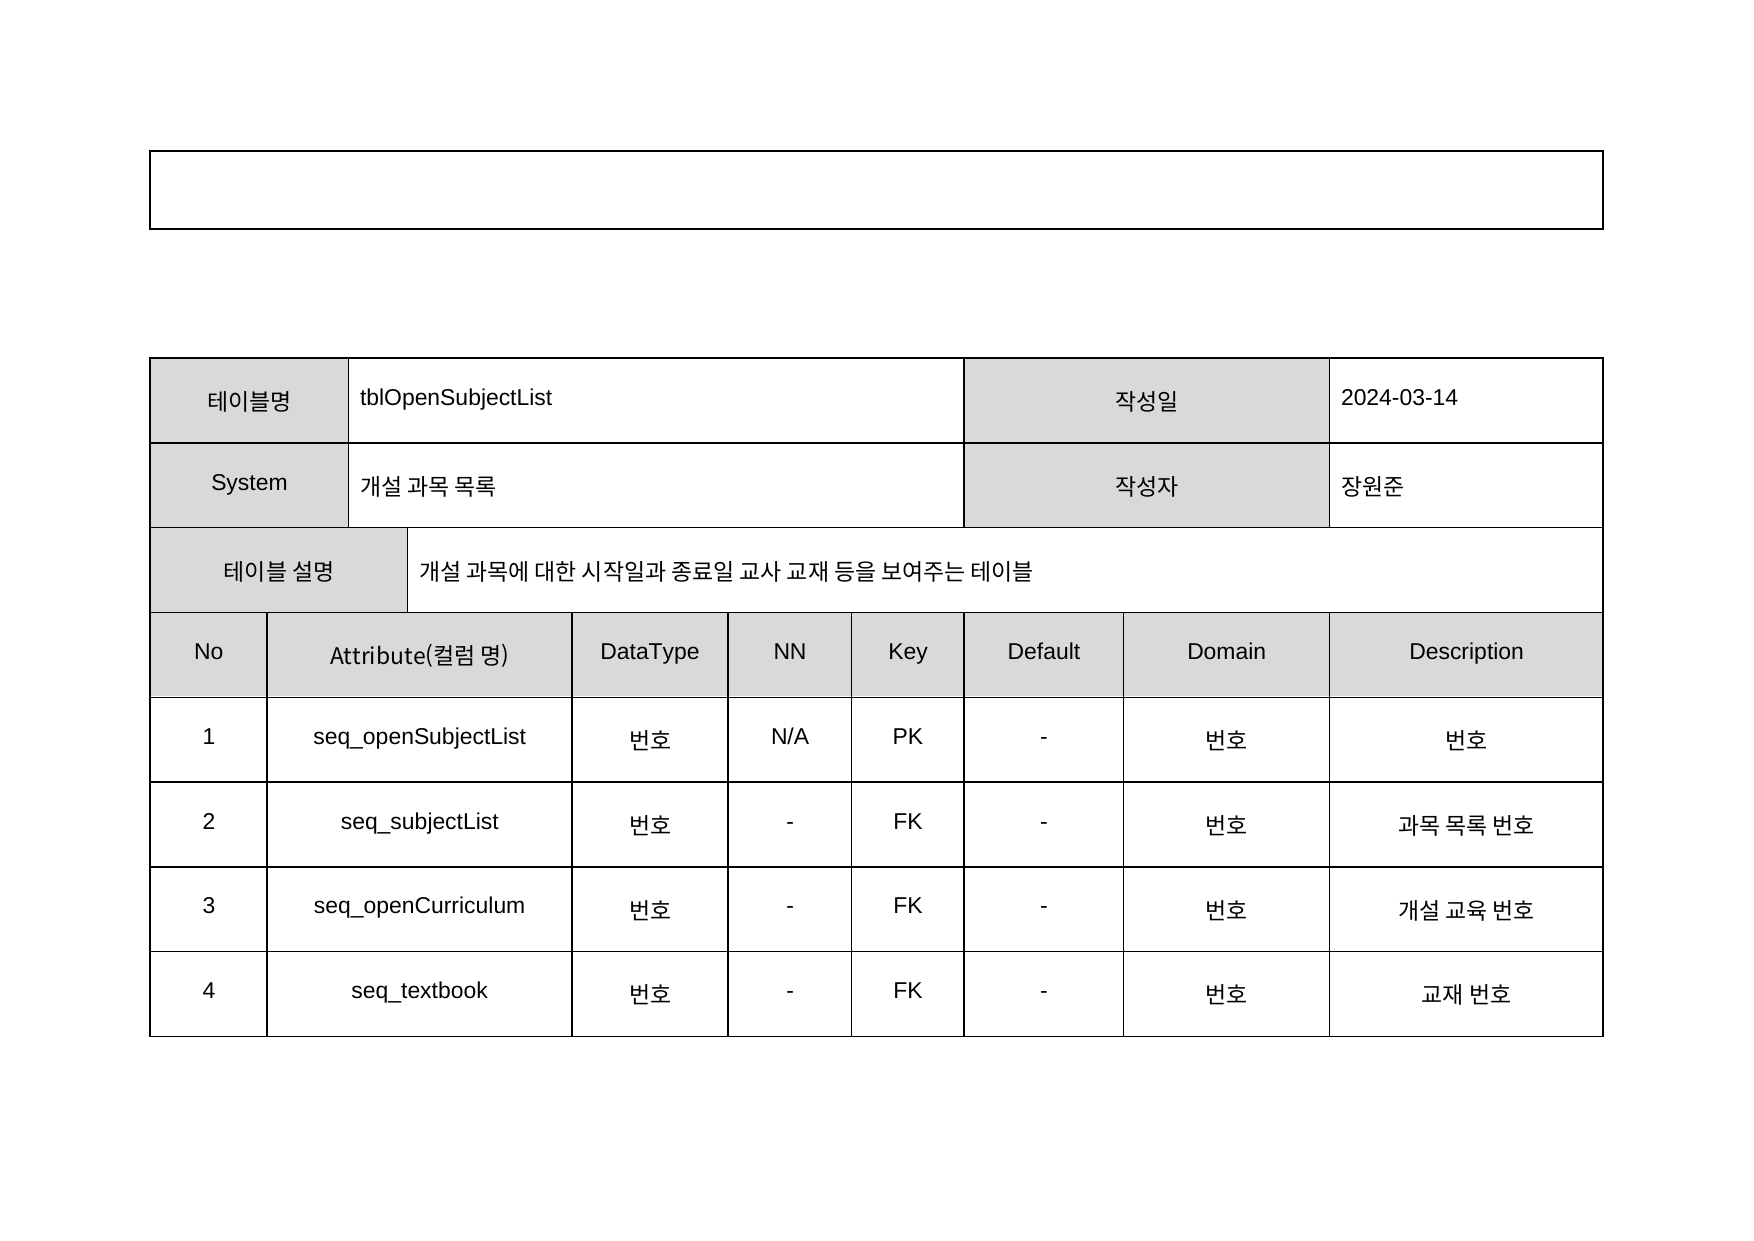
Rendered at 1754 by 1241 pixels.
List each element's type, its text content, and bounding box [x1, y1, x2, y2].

table_cell 번호 [1124, 783, 1329, 866]
table_cell - [965, 952, 1123, 1036]
table_cell seq_subjectList [268, 783, 571, 866]
table_cell 작성자 [965, 444, 1329, 527]
table_cell FK [852, 783, 963, 866]
table_cell 테이블 설명 [151, 528, 407, 612]
table_cell Description [1330, 613, 1602, 696]
table_cell Key [852, 613, 963, 696]
table_cell 번호 [573, 952, 727, 1036]
table_cell 번호 [573, 868, 727, 951]
table_header 테이블명 [151, 359, 348, 442]
table_cell N/A [729, 698, 851, 781]
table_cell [151, 152, 1602, 228]
table_cell 번호 [1124, 698, 1329, 781]
table_cell - [729, 868, 851, 951]
table_cell FK [852, 952, 963, 1036]
table_cell 개설 교육 번호 [1330, 868, 1602, 951]
table_cell No [151, 613, 266, 696]
table_cell - [729, 783, 851, 866]
table_cell - [965, 868, 1123, 951]
table_cell 장원준 [1330, 444, 1602, 527]
table_cell Attribute(컬럼 명) [268, 613, 571, 696]
table_cell seq_textbook [268, 952, 571, 1036]
table_cell seq_openSubjectList [268, 698, 571, 781]
table_cell 번호 [573, 698, 727, 781]
table_cell System [151, 444, 348, 527]
table_cell - [965, 783, 1123, 866]
table_cell 개설 과목에 대한 시작일과 종료일 교사 교재 등을 보여주는 테이블 [408, 528, 1602, 612]
table_cell 1 [151, 698, 266, 781]
table_cell - [965, 698, 1123, 781]
table_cell 번호 [1330, 698, 1602, 781]
table_cell Domain [1124, 613, 1329, 696]
table_header 2024-03-14 [1330, 359, 1602, 442]
table_cell 개설 과목 목록 [349, 444, 963, 527]
table_cell 번호 [1124, 868, 1329, 951]
table_cell 번호 [1124, 952, 1329, 1036]
table_cell FK [852, 868, 963, 951]
table_cell 번호 [573, 783, 727, 866]
table_cell - [729, 952, 851, 1036]
table_cell 3 [151, 868, 266, 951]
table_header tblOpenSubjectList [349, 359, 963, 442]
table_cell 교재 번호 [1330, 952, 1602, 1036]
table_cell PK [852, 698, 963, 781]
table_header 작성일 [965, 359, 1329, 442]
table_cell 2 [151, 783, 266, 866]
table_cell 과목 목록 번호 [1330, 783, 1602, 866]
table_cell DataType [573, 613, 727, 696]
table_cell seq_openCurriculum [268, 868, 571, 951]
table_cell Default [965, 613, 1123, 696]
table_cell 4 [151, 952, 266, 1036]
table_cell NN [729, 613, 851, 696]
